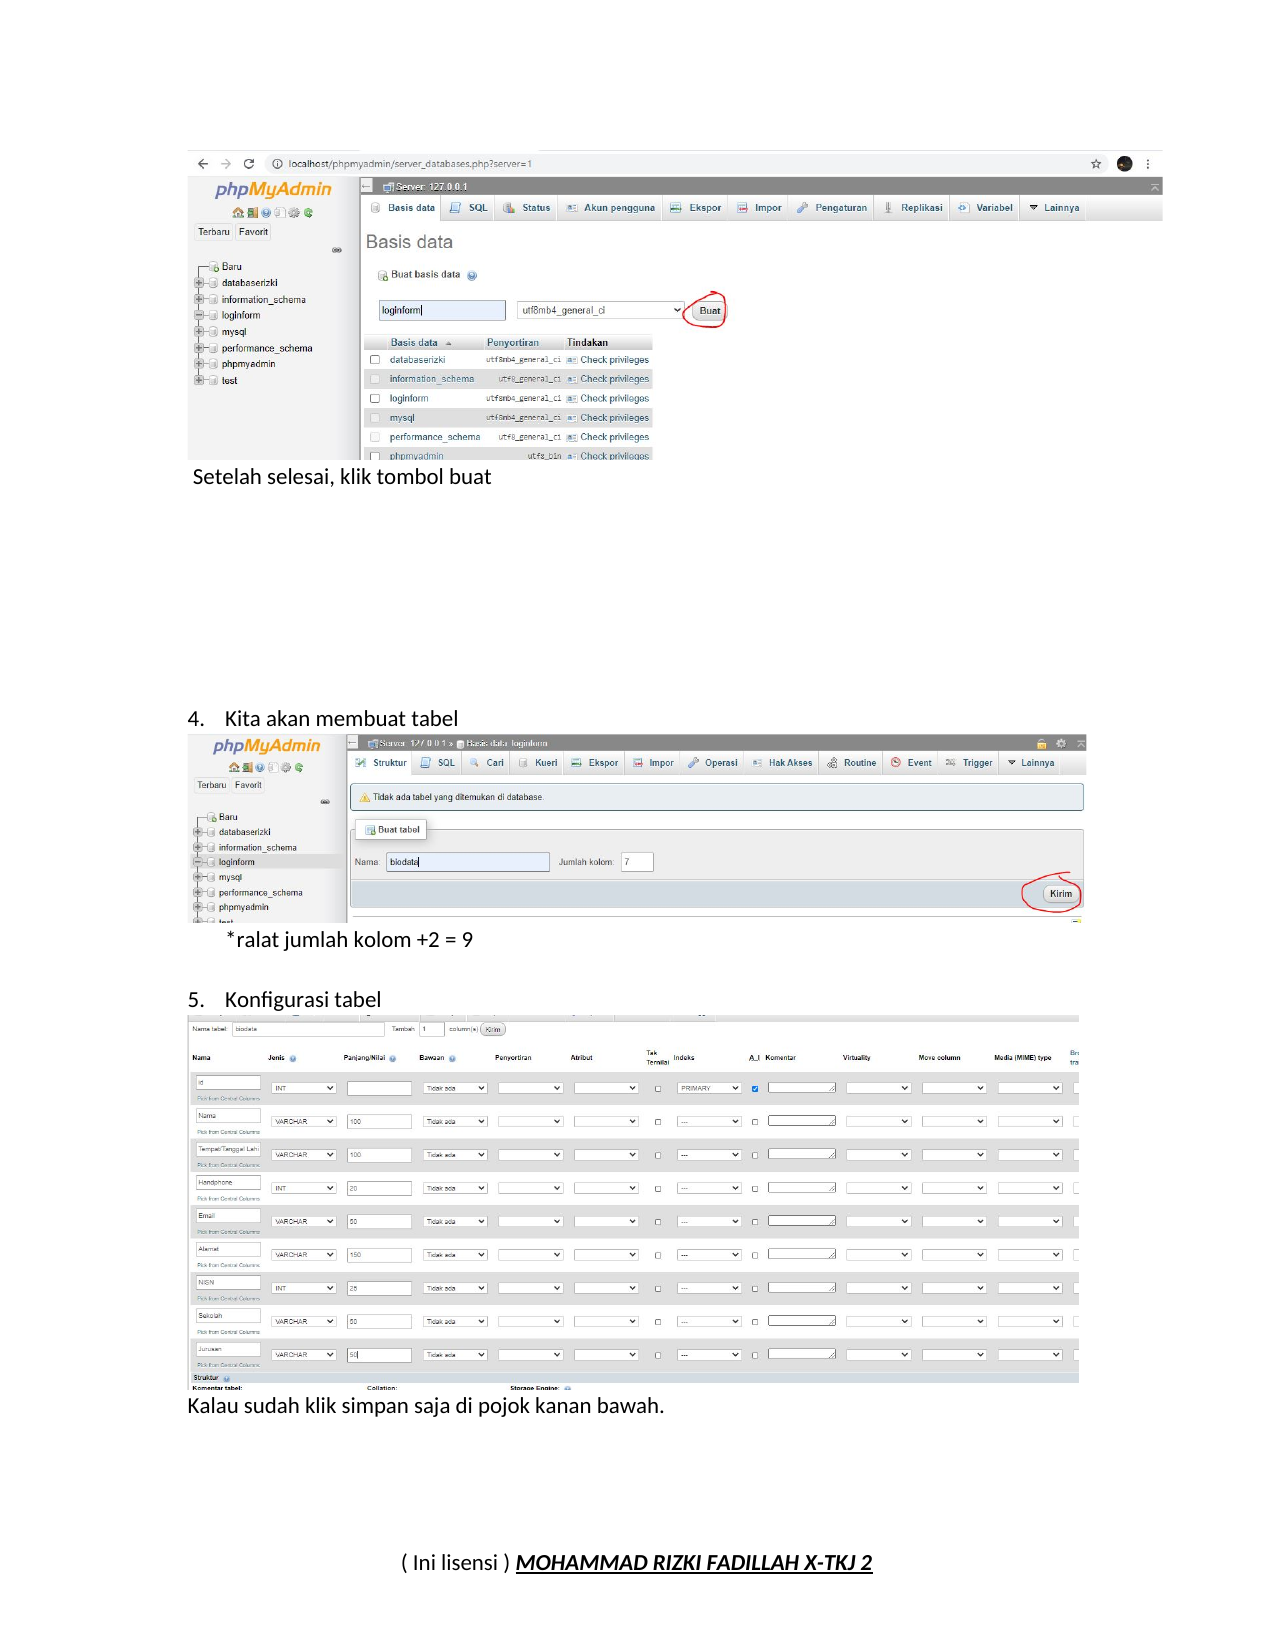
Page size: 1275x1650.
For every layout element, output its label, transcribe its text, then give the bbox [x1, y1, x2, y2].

text Kalau sudah klik simpan saja di pojok kanan bawah. [187, 1391, 1125, 1419]
picture [187, 733, 1087, 923]
list *ralat jumlah kolom +2 = 9 [225, 925, 1125, 953]
text Setelah selesai, klik tombol buat [150, 462, 1125, 490]
picture [187, 1015, 1079, 1390]
list Kita akan membuat tabel [187, 704, 1125, 732]
picture [187, 150, 1163, 460]
list Konfigurasi tabel [187, 986, 1125, 1013]
